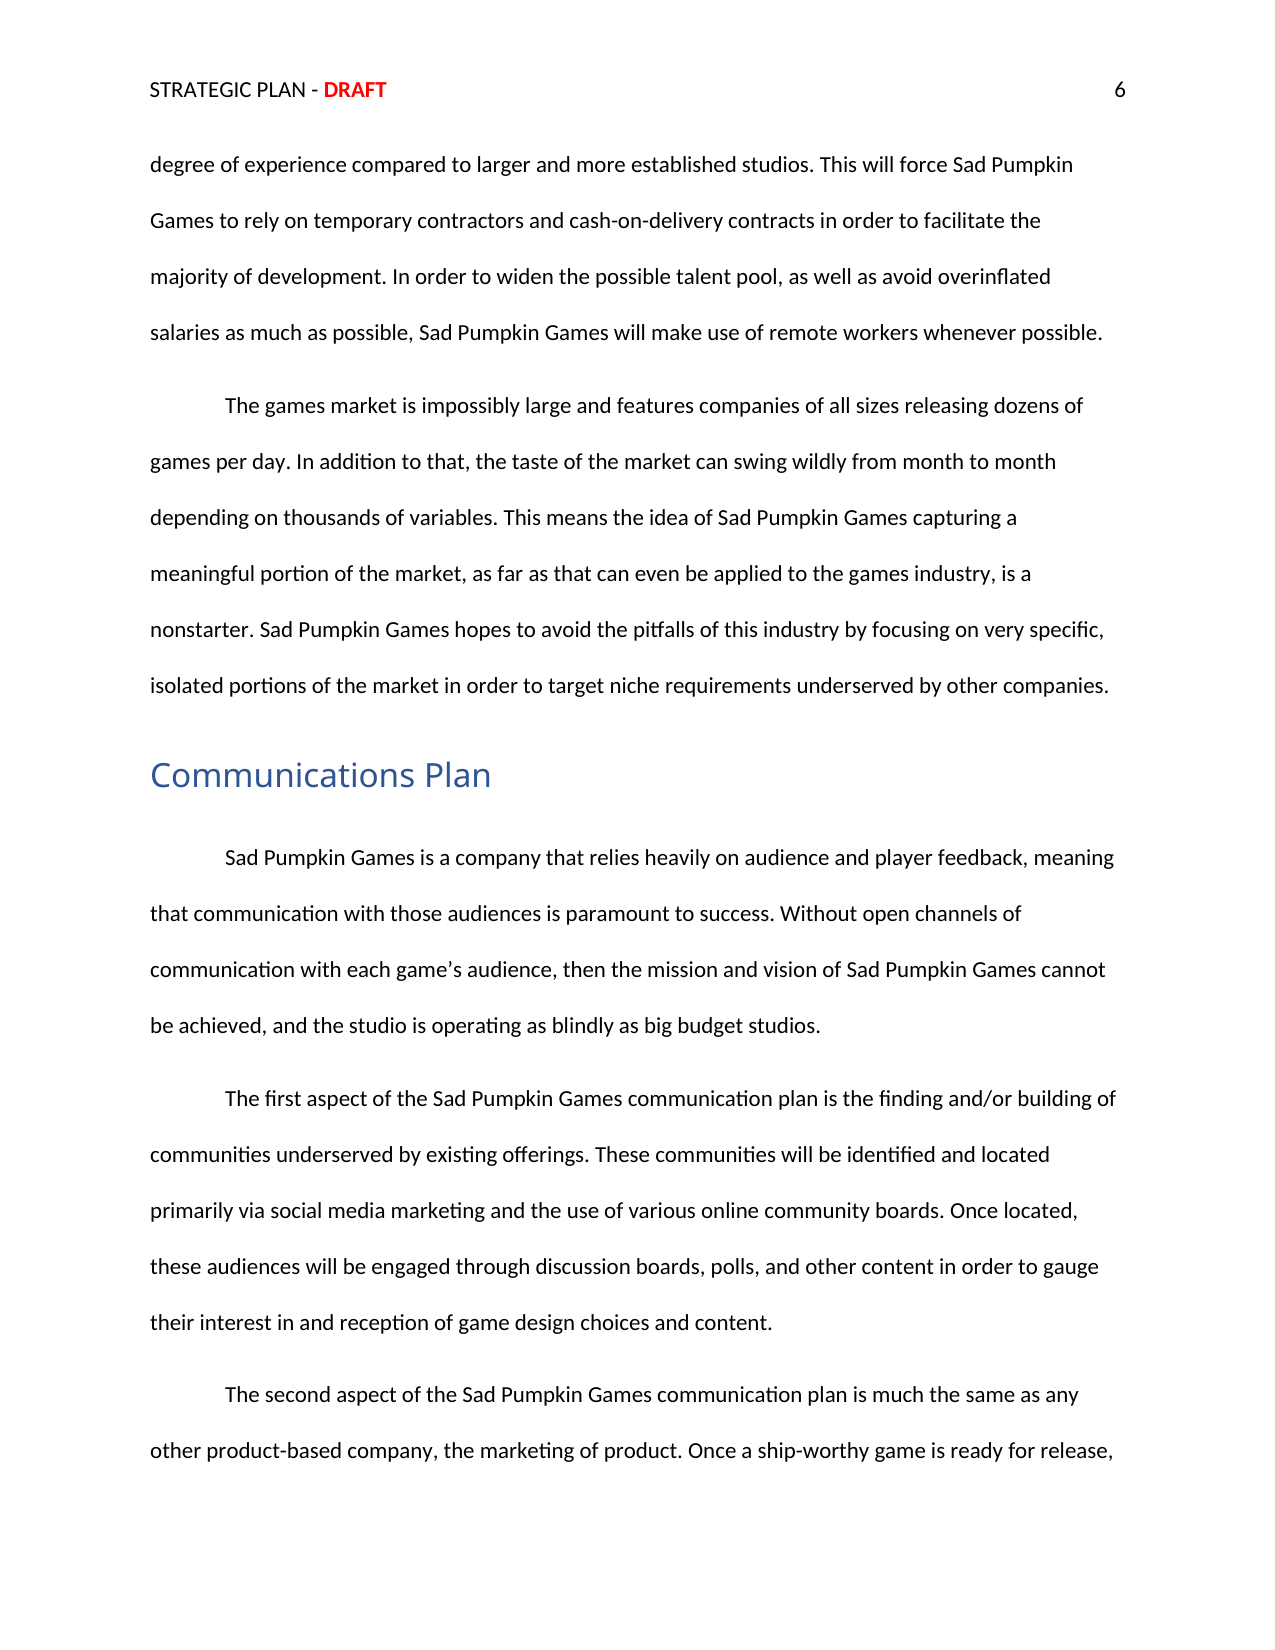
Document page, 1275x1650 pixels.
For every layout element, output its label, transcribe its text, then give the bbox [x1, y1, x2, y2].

text The first aspect of the Sad Pumpkin Games communication plan is the finding and/or building of communities underserved by existing offerings. These communities will be identified and located primarily via social media marketing and the use of various online community boards. Once located, these audiences will be engaged through discussion boards, polls, and other content in order to gauge their interest in and reception of game design choices and content. [150, 1084, 1125, 1336]
text Sad Pumpkin Games is a company that relies heavily on audience and player feedback, meaning that communication with those audiences is paramount to success. Without open channels of communication with each game’s audience, then the mission and vision of Sad Pumpkin Games cannot be achieved, and the studio is operating as blindly as big budget studios. [150, 843, 1125, 1039]
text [150, 1381, 1125, 1465]
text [150, 150, 1125, 346]
text The games market is impossibly large and features companies of all sizes releasing dozens of games per day. In addition to that, the taste of the market can swing wildly from month to month depending on thousands of variables. This means the idea of Sad Pumpkin Games capturing a meaningful portion of the market, as far as that can even be applied to the games industry, is a nonstarter. Sad Pumpkin Games hopes to avoid the pitfalls of this industry by focusing on very specific, isolated portions of the market in order to target niche requirements underserved by other companies. [150, 391, 1125, 699]
subtitle Communications Plan [150, 752, 1125, 797]
